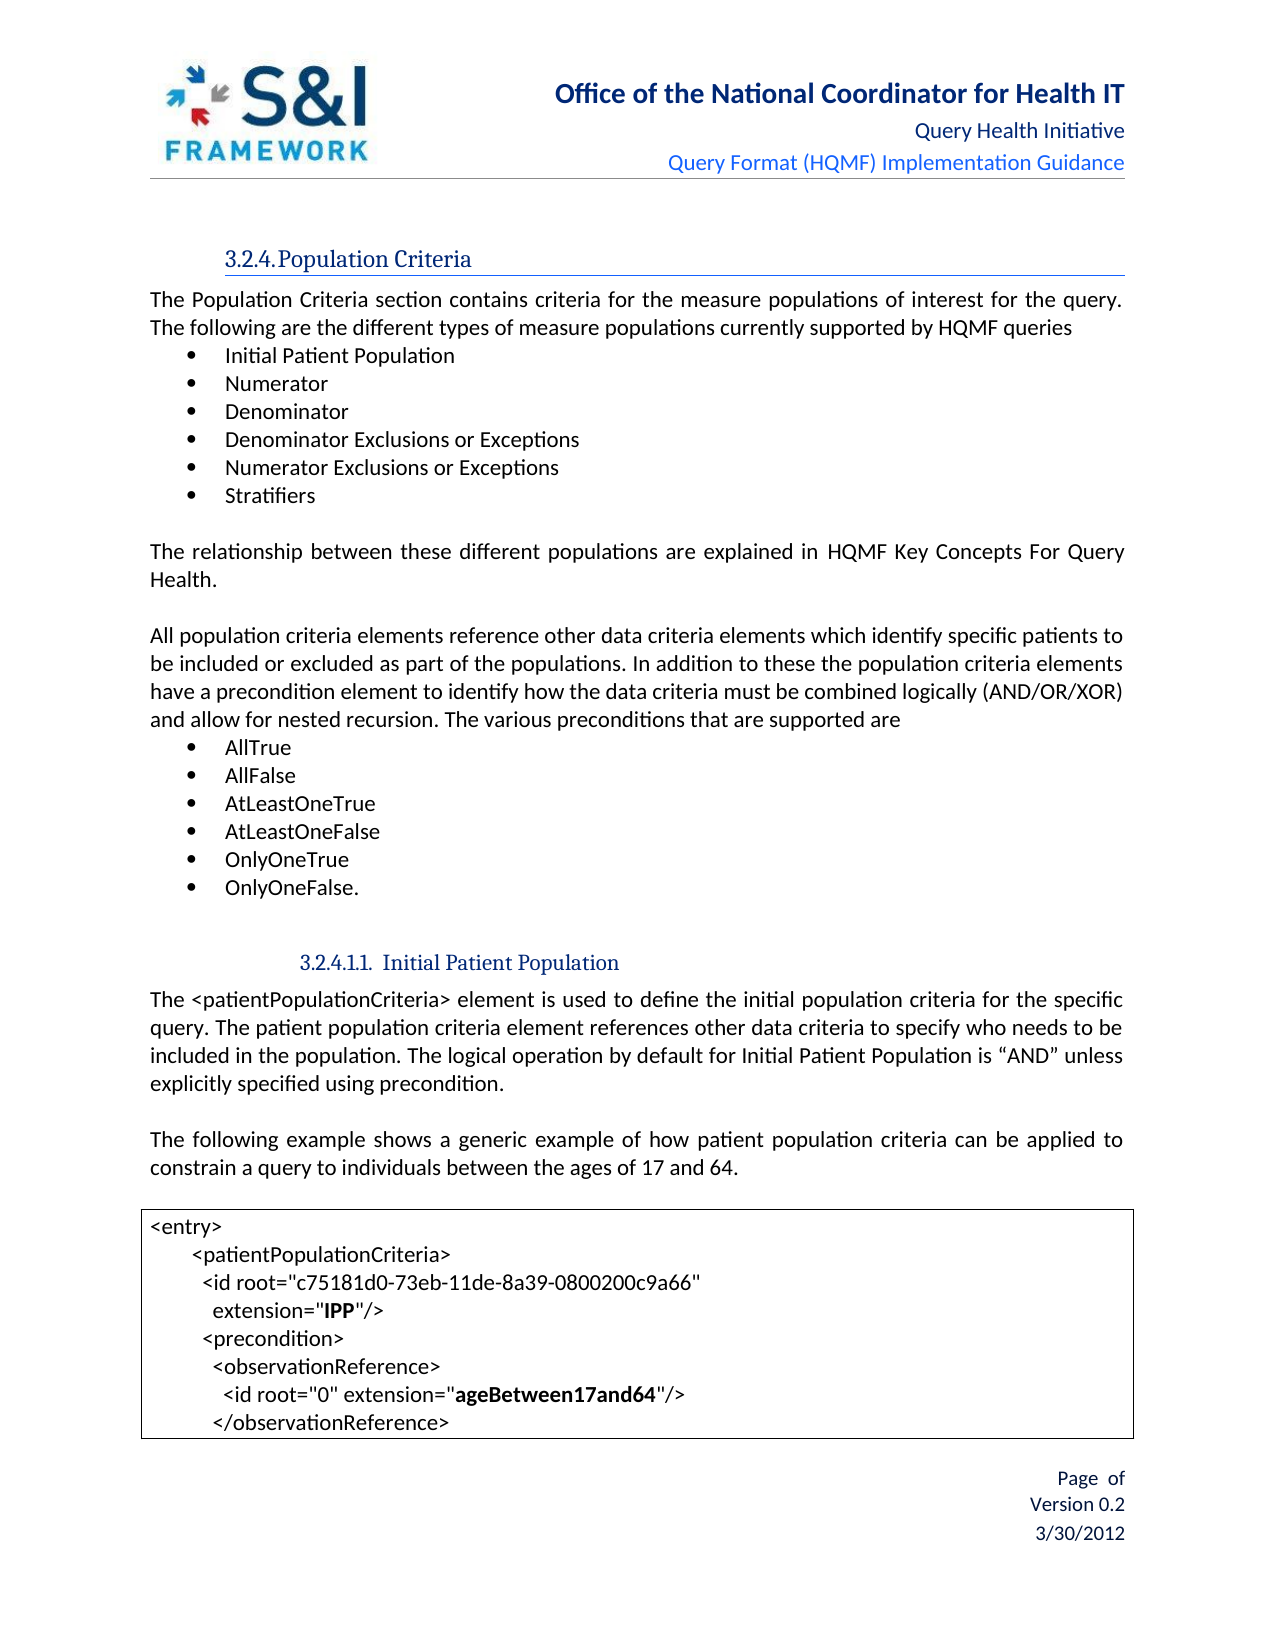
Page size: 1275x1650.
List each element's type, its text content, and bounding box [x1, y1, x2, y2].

text The following example shows a generic example of how patient population criteria can be applied to constrain a query to individuals between the ages of 17 and 64. [150, 1125, 1125, 1181]
text The <patientPopulationCriteria> element is used to define the initial population criteria for the specific query. The patient population criteria element references other data criteria to specify who needs to be included in the population. The logical operation by default for Initial Patient Population is “AND” unless explicitly specified using precondition. [150, 985, 1125, 1097]
picture [157, 51, 380, 172]
list Numerator [187, 369, 1125, 397]
list Initial Patient Population [187, 341, 1125, 369]
text All population criteria elements reference other data criteria elements which identify specific patients to be included or excluded as part of the populations. In addition to these the population criteria elements have a precondition element to identify how the data criteria must be combined logically (AND/OR/XOR) and allow for nested recursion. The various preconditions that are supported are [150, 621, 1125, 733]
list OnlyOneTrue [187, 845, 1125, 873]
list AllFalse [187, 761, 1125, 789]
text The Population Criteria section contains criteria for the measure populations of interest for the query. The following are the different types of measure populations currently supported by HQMF queries [150, 285, 1125, 341]
list OnlyOneFalse. [187, 873, 1125, 901]
list AllTrue [187, 733, 1125, 761]
list Stratifiers [187, 481, 1125, 509]
text The relationship between these different populations are explained in HQMF FoundationsKey Concepts For Query Health. [150, 537, 1125, 593]
list AtLeastOneTrue [187, 789, 1125, 817]
list Numerator Exclusions or Exceptions [187, 453, 1125, 481]
list Denominator Exclusions or Exceptions [187, 425, 1125, 453]
subtitle Initial Patient Population [300, 950, 1125, 976]
list Denominator [187, 397, 1125, 425]
subtitle Population Criteria [225, 244, 1125, 275]
list AtLeastOneFalse [187, 817, 1125, 845]
